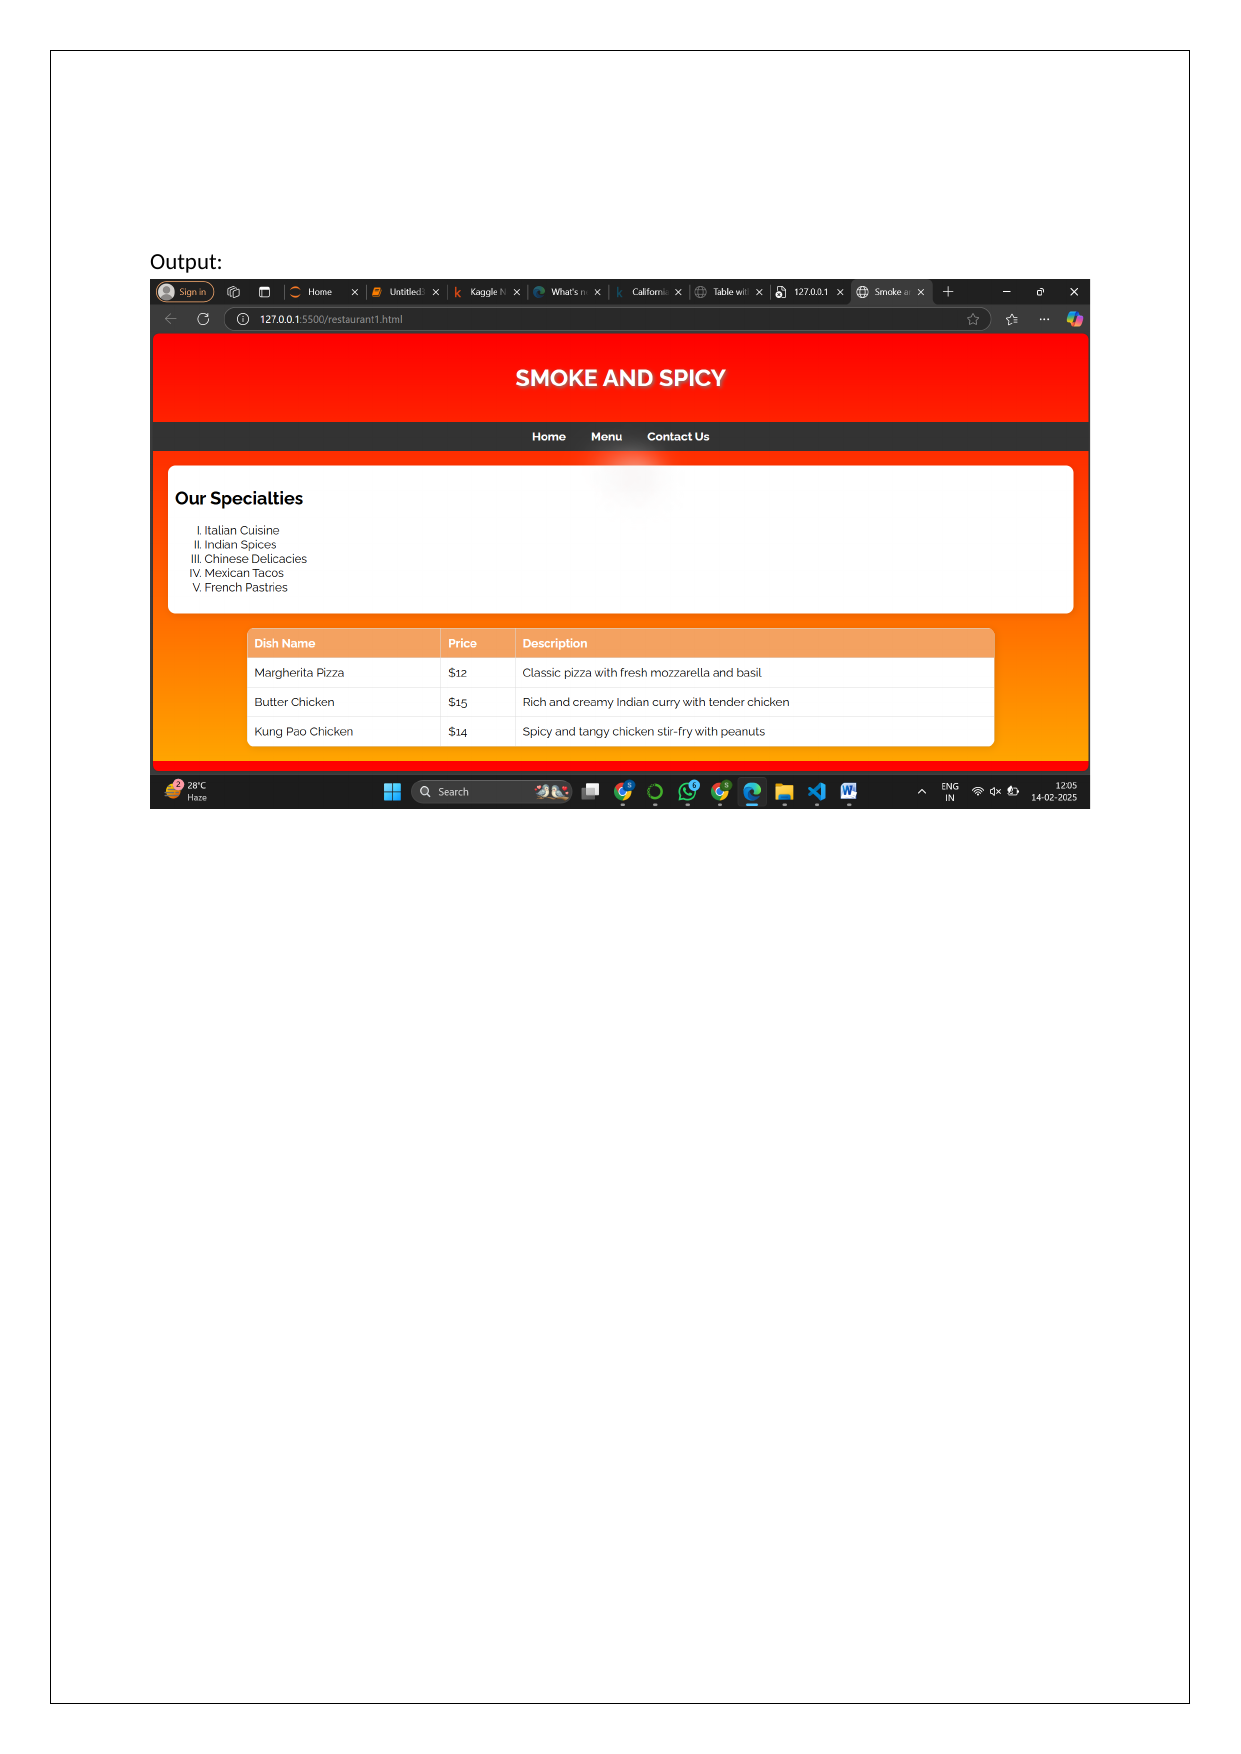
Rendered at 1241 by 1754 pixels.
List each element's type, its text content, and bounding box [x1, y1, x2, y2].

text Output: [150, 247, 1090, 279]
picture [150, 279, 1091, 809]
